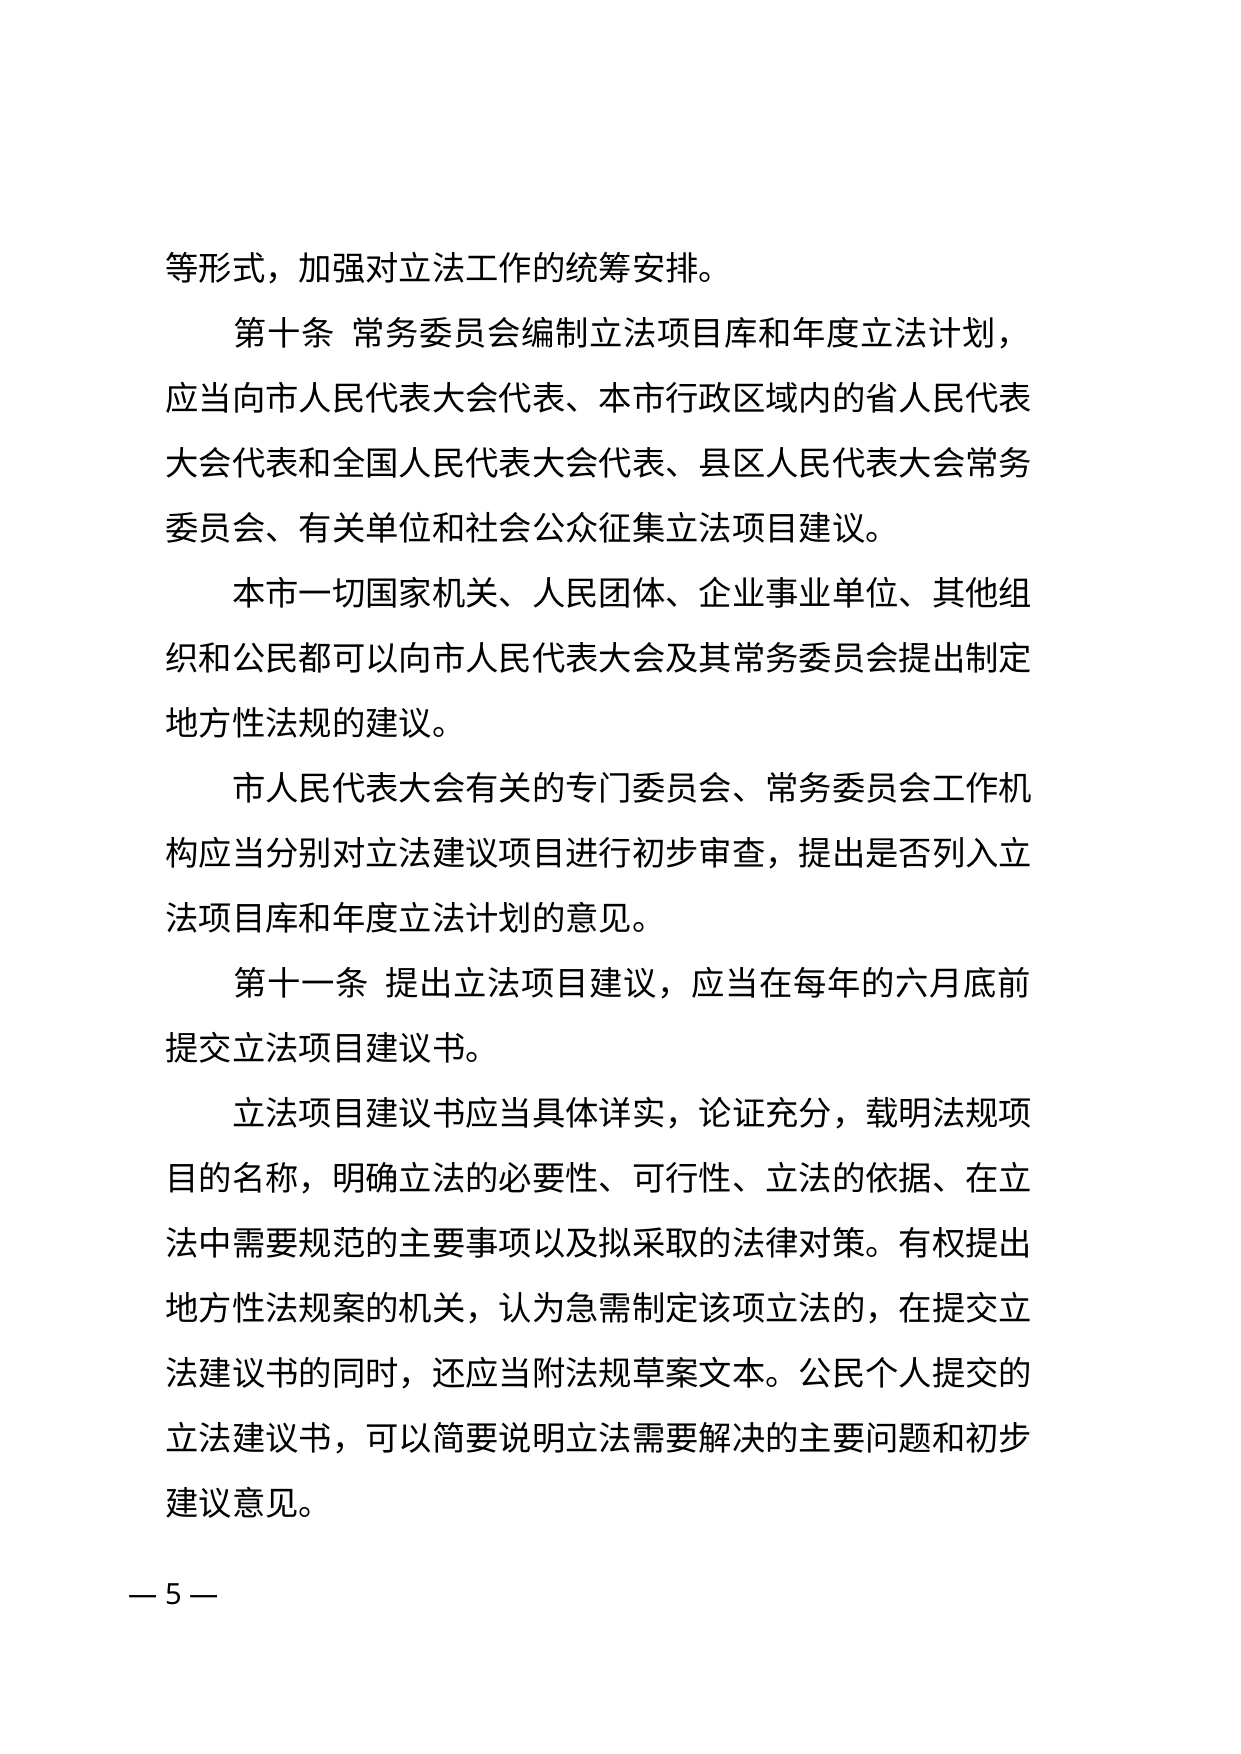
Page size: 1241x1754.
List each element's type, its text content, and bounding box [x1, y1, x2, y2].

text 市人民代表大会有关的专门委员会、常务委员会工作机构应当分别对立法建议项目进行初步审查，提出是否列入立法项目库和年度立法计划的意见。 [165, 753, 1032, 948]
text 第十条 常务委员会编制立法项目库和年度立法计划，应当向市人民代表大会代表、本市行政区域内的省人民代表大会代表和全国人民代表大会代表、县区人民代表大会常务委员会、有关单位和社会公众征集立法项目建议。 [165, 298, 1032, 558]
text 第十一条 提出立法项目建议，应当在每年的六月底前提交立法项目建议书。 [165, 948, 1032, 1078]
text 本市一切国家机关、人民团体、企业事业单位、其他组织和公民都可以向市人民代表大会及其常务委员会提出制定地方性法规的建议。 [165, 558, 1032, 753]
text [165, 233, 1032, 298]
text 立法项目建议书应当具体详实，论证充分，载明法规项目的名称，明确立法的必要性、可行性、立法的依据、在立法中需要规范的主要事项以及拟采取的法律对策。有权提出地方性法规案的机关，认为急需制定该项立法的，在提交立法建议书的同时，还应当附法规草案文本。公民个人提交的立法建议书，可以简要说明立法需要解决的主要问题和初步建议意见。 [165, 1078, 1032, 1533]
